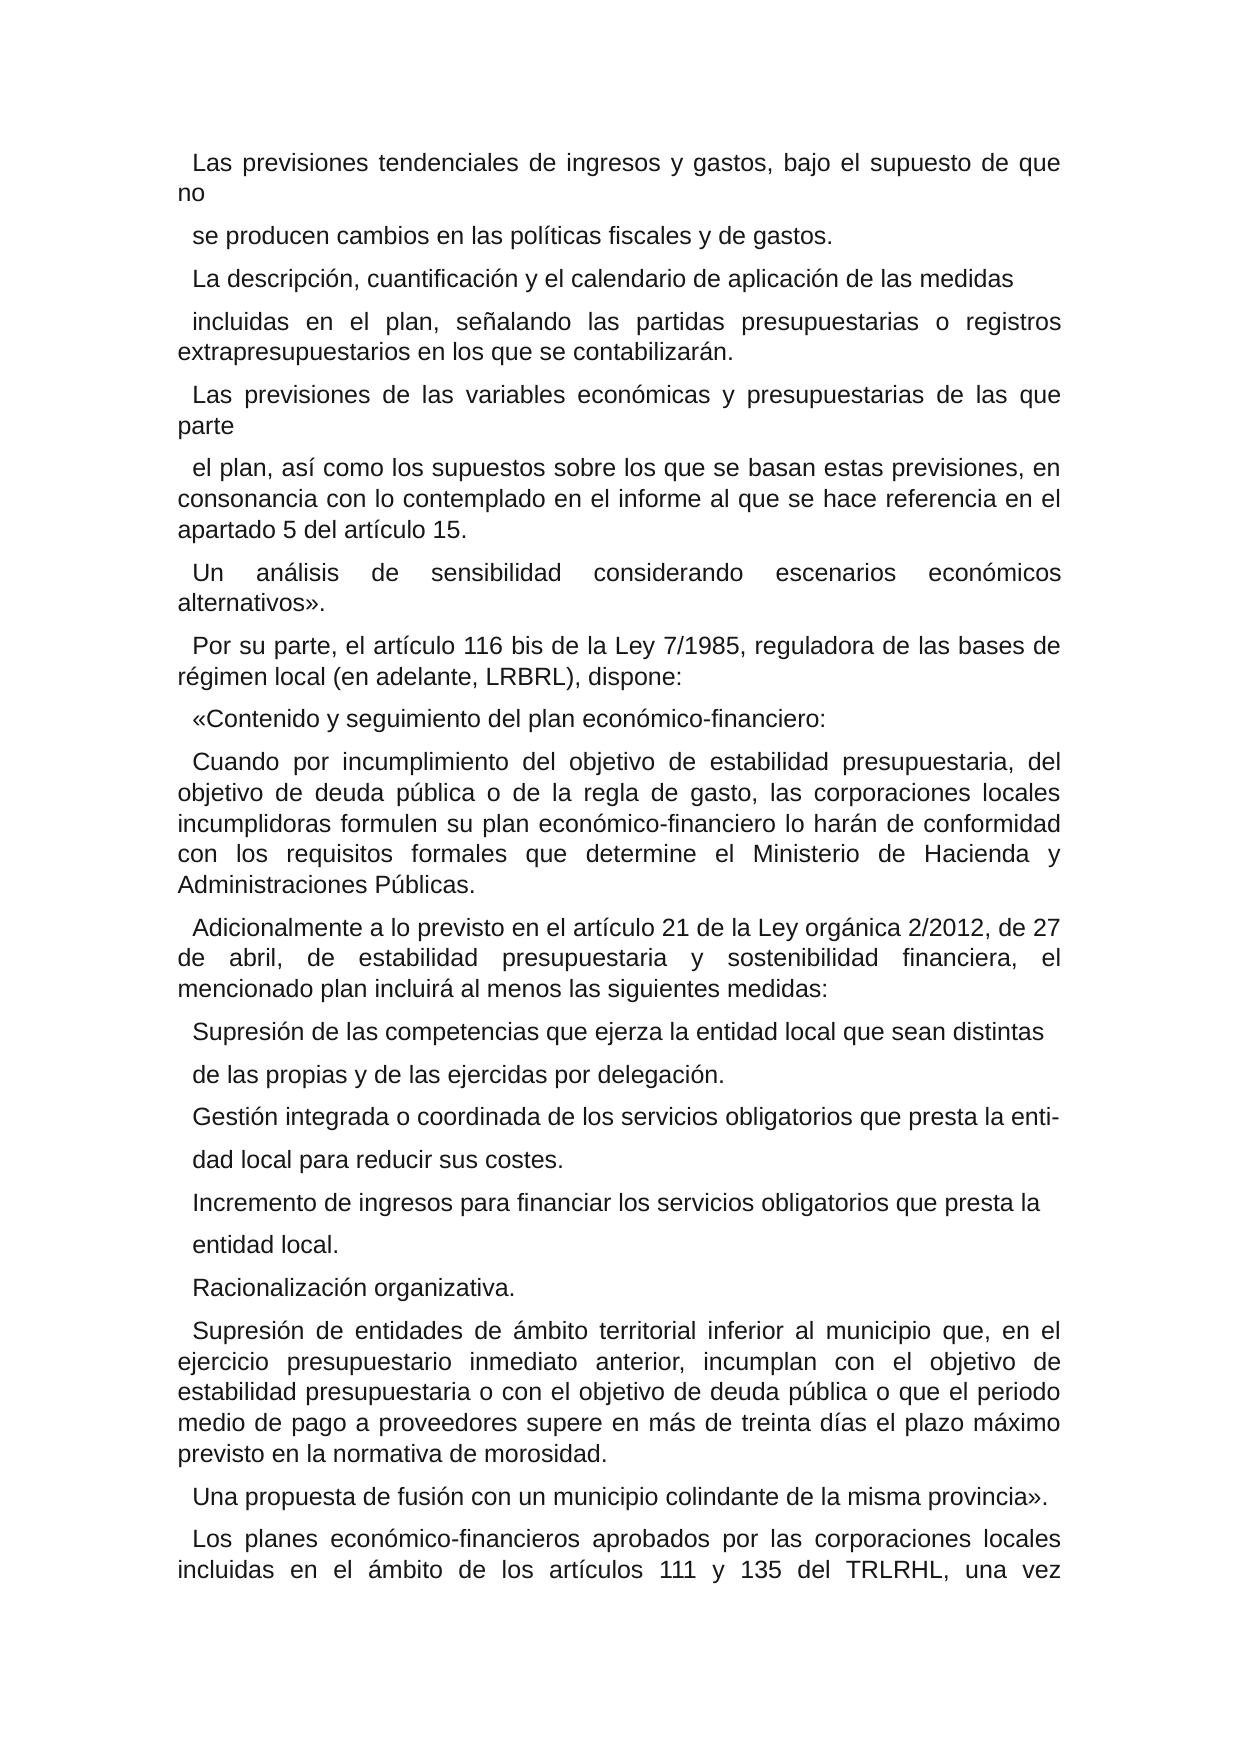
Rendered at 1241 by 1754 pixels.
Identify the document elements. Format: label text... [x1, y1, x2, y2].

text «Contenido y seguimiento del plan económico-financiero: [177, 704, 1063, 733]
text Gestión integrada o coordinada de los servicios obligatorios que presta la enti- [177, 1102, 1063, 1131]
text entidad local. [177, 1230, 1063, 1259]
text Adicionalmente a lo previsto en el artículo 21 de la Ley orgánica 2/2012, de 27 de abril, de estabilidad presupuestaria y sostenibilidad financiera, el mencionado plan incluirá al menos las siguientes medidas: [177, 913, 1063, 1003]
text Las previsiones de las variables económicas y presupuestarias de las que parte [177, 380, 1063, 439]
text Supresión de las competencias que ejerza la entidad local que sean distintas [177, 1017, 1063, 1046]
text Un análisis de sensibilidad considerando escenarios económicos alternativos». [177, 557, 1063, 617]
text incluidas en el plan, señalando las partidas presupuestarias o registros extrapresupuestarios en los que se contabilizarán. [177, 306, 1063, 366]
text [177, 1524, 1063, 1584]
text el plan, así como los supuestos sobre los que se basan estas previsiones, en consonancia con lo contemplado en el informe al que se hace referencia en el apartado 5 del artículo 15. [177, 453, 1063, 543]
text se producen cambios en las políticas fiscales y de gastos. [177, 221, 1063, 250]
text Una propuesta de fusión con un municipio colindante de la misma provincia». [177, 1481, 1063, 1510]
text Supresión de entidades de ámbito territorial inferior al municipio que, en el ejercicio presupuestario inmediato anterior, incumplan con el objetivo de estabilidad presupuestaria o con el objetivo de deuda pública o que el periodo medio de pago a proveedores supere en más de treinta días el plazo máximo previsto en la normativa de morosidad. [177, 1316, 1063, 1467]
text de las propias y de las ejercidas por delegación. [177, 1059, 1063, 1088]
text La descripción, cuantificación y el calendario de aplicación de las medidas [177, 264, 1063, 292]
text Por su parte, el artículo 116 bis de la Ley 7/1985, reguladora de las bases de régimen local (en adelante, LRBRL), dispone: [177, 631, 1063, 690]
text Las previsiones tendenciales de ingresos y gastos, bajo el supuesto de que no [177, 148, 1063, 207]
text Racionalización organizativa. [177, 1273, 1063, 1302]
text Incremento de ingresos para financiar los servicios obligatorios que presta la [177, 1188, 1063, 1216]
text Cuando por incumplimiento del objetivo de estabilidad presupuestaria, del objetivo de deuda pública o de la regla de gasto, las corporaciones locales incumplidoras formulen su plan económico-financiero lo harán de conformidad con los requisitos formales que determine el Ministerio de Hacienda y Administraciones Públicas. [177, 747, 1063, 899]
text dad local para reducir sus costes. [177, 1145, 1063, 1174]
